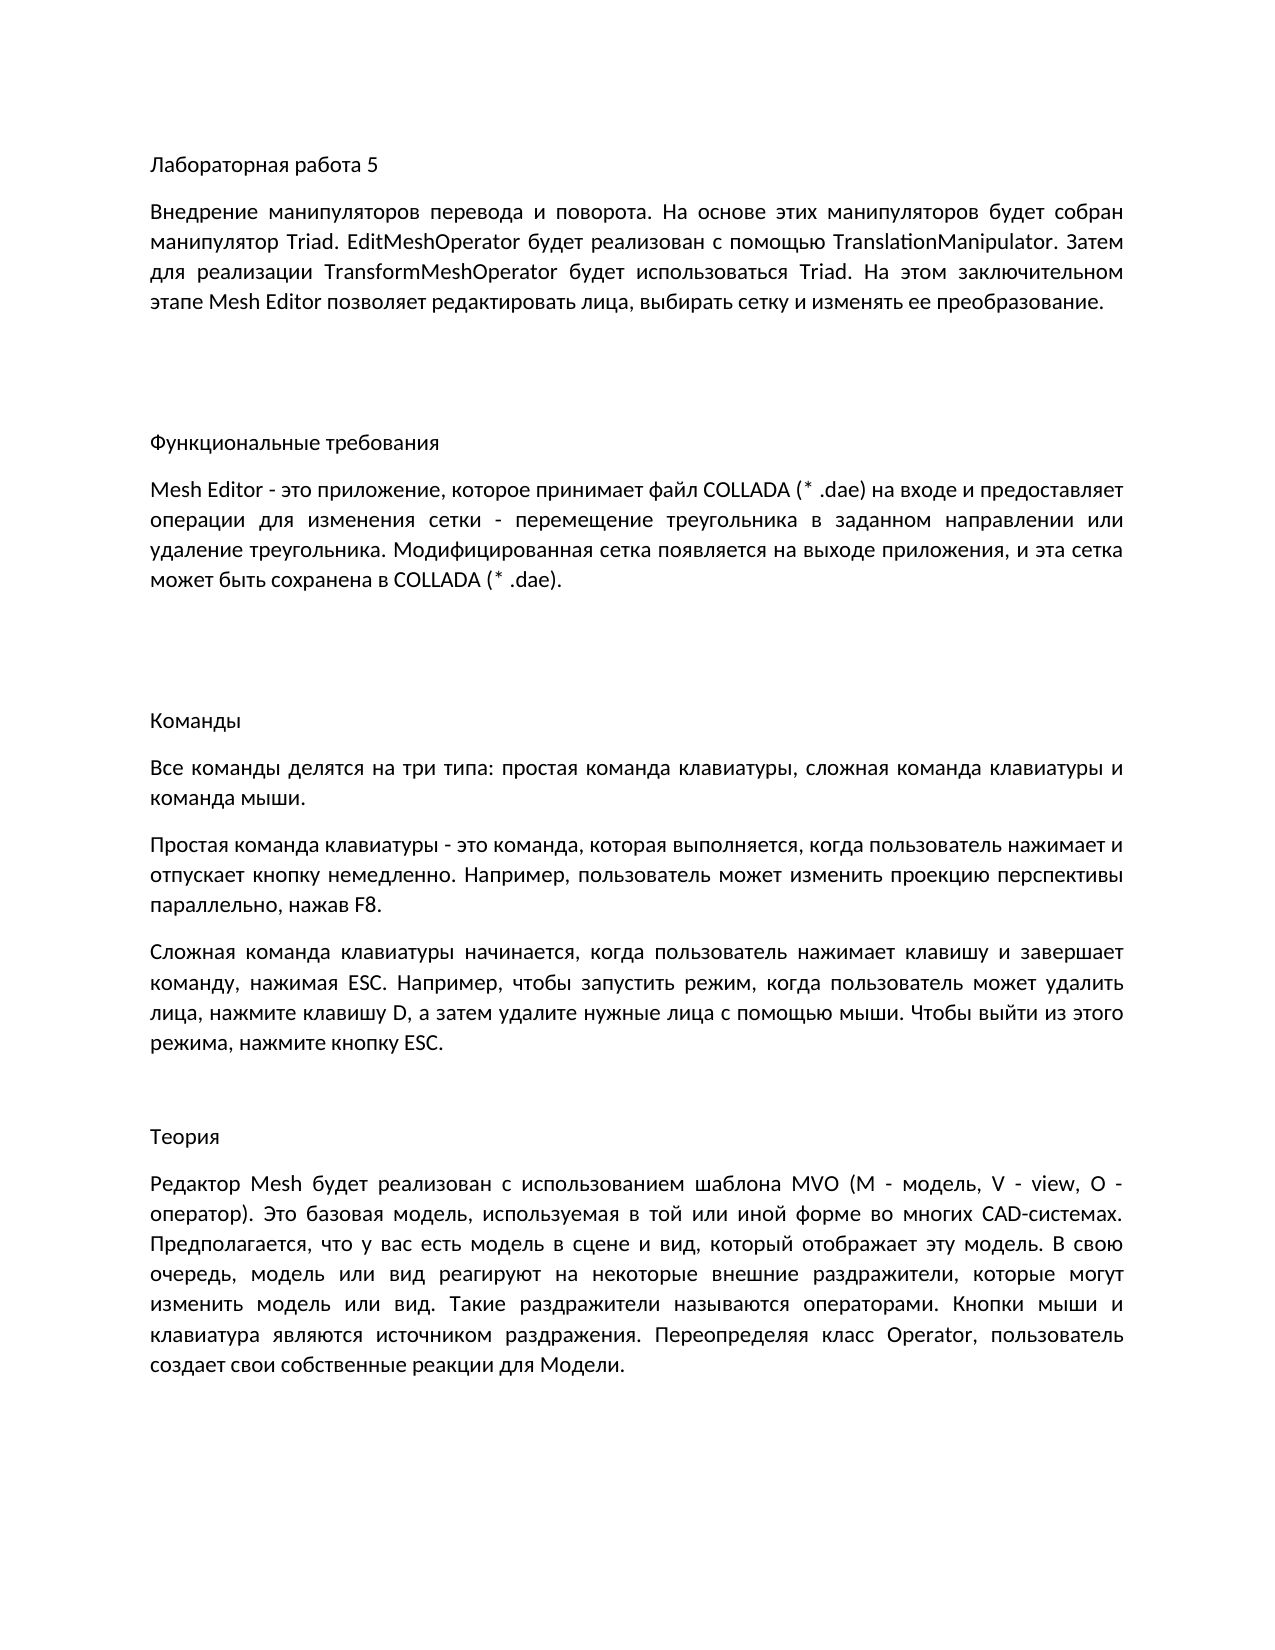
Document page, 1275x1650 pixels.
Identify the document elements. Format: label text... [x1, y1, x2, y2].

text Лабораторная работа 5 [150, 150, 1125, 178]
text Внедрение манипуляторов перевода и поворота. На основе этих манипуляторов будет собран манипулятор Triad. EditMeshOperator будет реализован с помощью TranslationManipulator. Затем для реализации TransformMeshOperator будет использоваться Triad. На этом заключительном этапе Mesh Editor позволяет редактировать лица, выбирать сетку и изменять ее преобразование. [150, 197, 1125, 316]
text Редактор Mesh будет реализован с использованием шаблона MVO (M - модель, V - view, O - оператор). Это базовая модель, используемая в той или иной форме во многих CAD-системах. Предполагается, что у вас есть модель в сцене и вид, который отображает эту модель. В свою очередь, модель или вид реагируют на некоторые внешние раздражители, которые могут изменить модель или вид. Такие раздражители называются операторами. Кнопки мыши и клавиатура являются источником раздражения. Переопределяя класс Operator, пользователь создает свои собственные реакции для Модели. [150, 1169, 1125, 1378]
text Сложная команда клавиатуры начинается, когда пользователь нажимает клавишу и завершает команду, нажимая ESC. Например, чтобы запустить режим, когда пользователь может удалить лица, нажмите клавишу D, а затем удалите нужные лица с помощью мыши. Чтобы выйти из этого режима, нажмите кнопку ESC. [150, 937, 1125, 1056]
text Функциональные требования [150, 428, 1125, 456]
text Теория [150, 1122, 1125, 1150]
text Все команды делятся на три типа: простая команда клавиатуры, сложная команда клавиатуры и команда мыши. [150, 753, 1125, 811]
text Mesh Editor - это приложение, которое принимает файл COLLADA (* .dae) на входе и предоставляет операции для изменения сетки - перемещение треугольника в заданном направлении или удаление треугольника. Модифицированная сетка появляется на выходе приложения, и эта сетка может быть сохранена в COLLADA (* .dae). [150, 475, 1125, 594]
text Простая команда клавиатуры - это команда, которая выполняется, когда пользователь нажимает и отпускает кнопку немедленно. Например, пользователь может изменить проекцию перспективы параллельно, нажав F8. [150, 830, 1125, 919]
text Команды [150, 706, 1125, 734]
